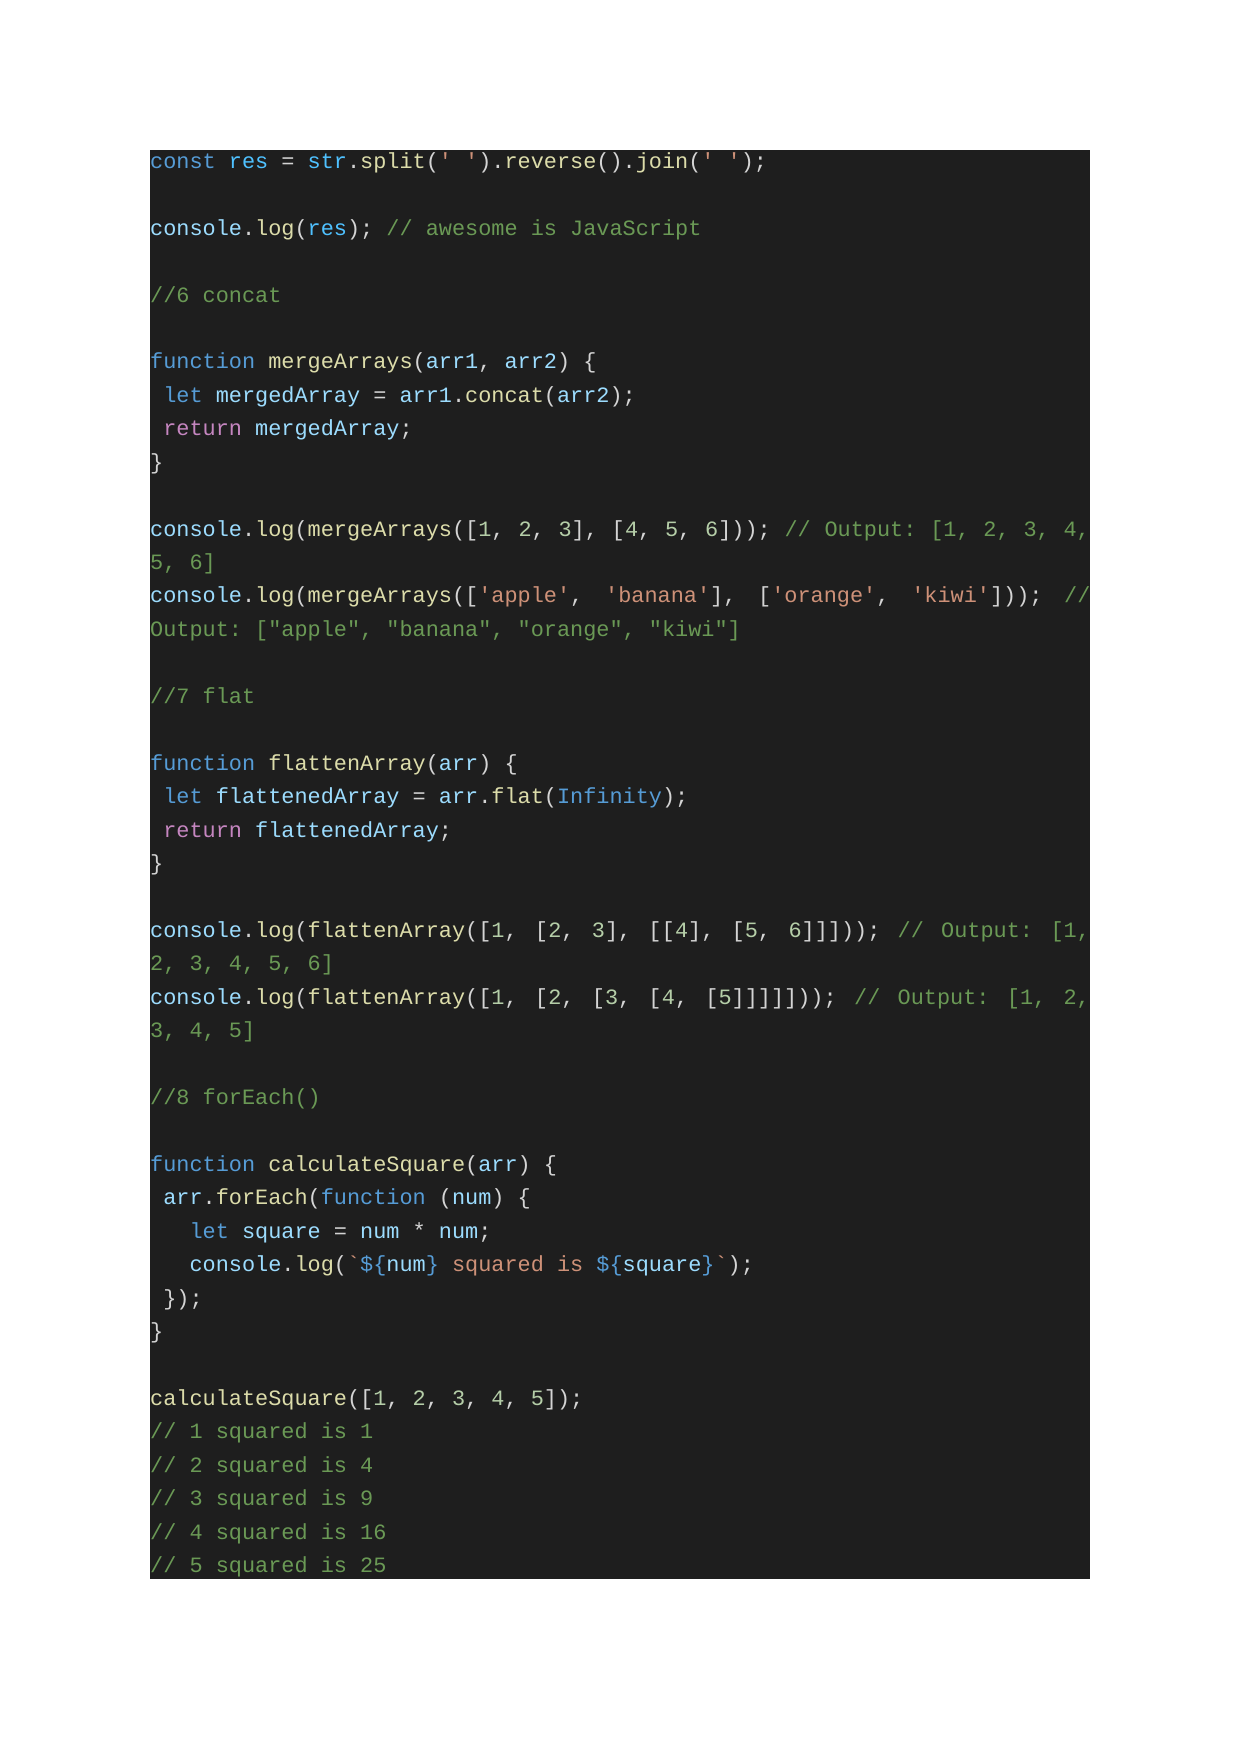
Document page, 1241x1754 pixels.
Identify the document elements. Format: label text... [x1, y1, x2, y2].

text // 3 squared is 9 [150, 1487, 1090, 1512]
text return mergedArray; [150, 417, 1090, 442]
text console.log(res); // awesome is JavaScript [150, 217, 1090, 242]
text calculateSquare([1, 2, 3, 4, 5]); [150, 1387, 1090, 1412]
text let square = num * num; [150, 1220, 1090, 1245]
text let flattenedArray = arr.flat(Infinity); [150, 785, 1090, 810]
text console.log(flattenArray([1, [2, 3], [[4], [5, 6]]])); // Output: [1, 2, 3, 4, 5, 6] [150, 919, 1090, 977]
text console.log(flattenArray([1, [2, [3, [4, [5]]]]])); // Output: [1, 2, 3, 4, 5] [150, 986, 1090, 1044]
text //6 concat [150, 284, 1090, 308]
text console.log(mergeArrays(['apple', 'banana'], ['orange', 'kiwi'])); // Output: ["apple", "banana", "orange", "kiwi"] [150, 585, 1090, 643]
text //7 flat [150, 685, 1090, 710]
text return flattenedArray; [150, 819, 1090, 843]
text function mergeArrays(arr1, arr2) { [150, 351, 1090, 375]
text const res = str.split(' ').reverse().join(' '); [150, 150, 1090, 175]
text }); [150, 1287, 1090, 1312]
text // 1 squared is 1 [150, 1421, 1090, 1445]
text function flattenArray(arr) { [150, 752, 1090, 777]
text arr.forEach(function (num) { [150, 1187, 1090, 1211]
text // 4 squared is 16 [150, 1521, 1090, 1546]
text } [150, 852, 1090, 877]
text console.log(`${num} squared is ${square}`); [150, 1253, 1090, 1278]
text console.log(mergeArrays([1, 2, 3], [4, 5, 6])); // Output: [1, 2, 3, 4, 5, 6] [150, 518, 1090, 576]
text // 5 squared is 25 [150, 1554, 1090, 1579]
text // 2 squared is 4 [150, 1454, 1090, 1479]
text } [150, 1320, 1090, 1345]
text function calculateSquare(arr) { [150, 1153, 1090, 1178]
text } [150, 451, 1090, 476]
text //8 forEach() [150, 1086, 1090, 1111]
text let mergedArray = arr1.concat(arr2); [150, 384, 1090, 409]
